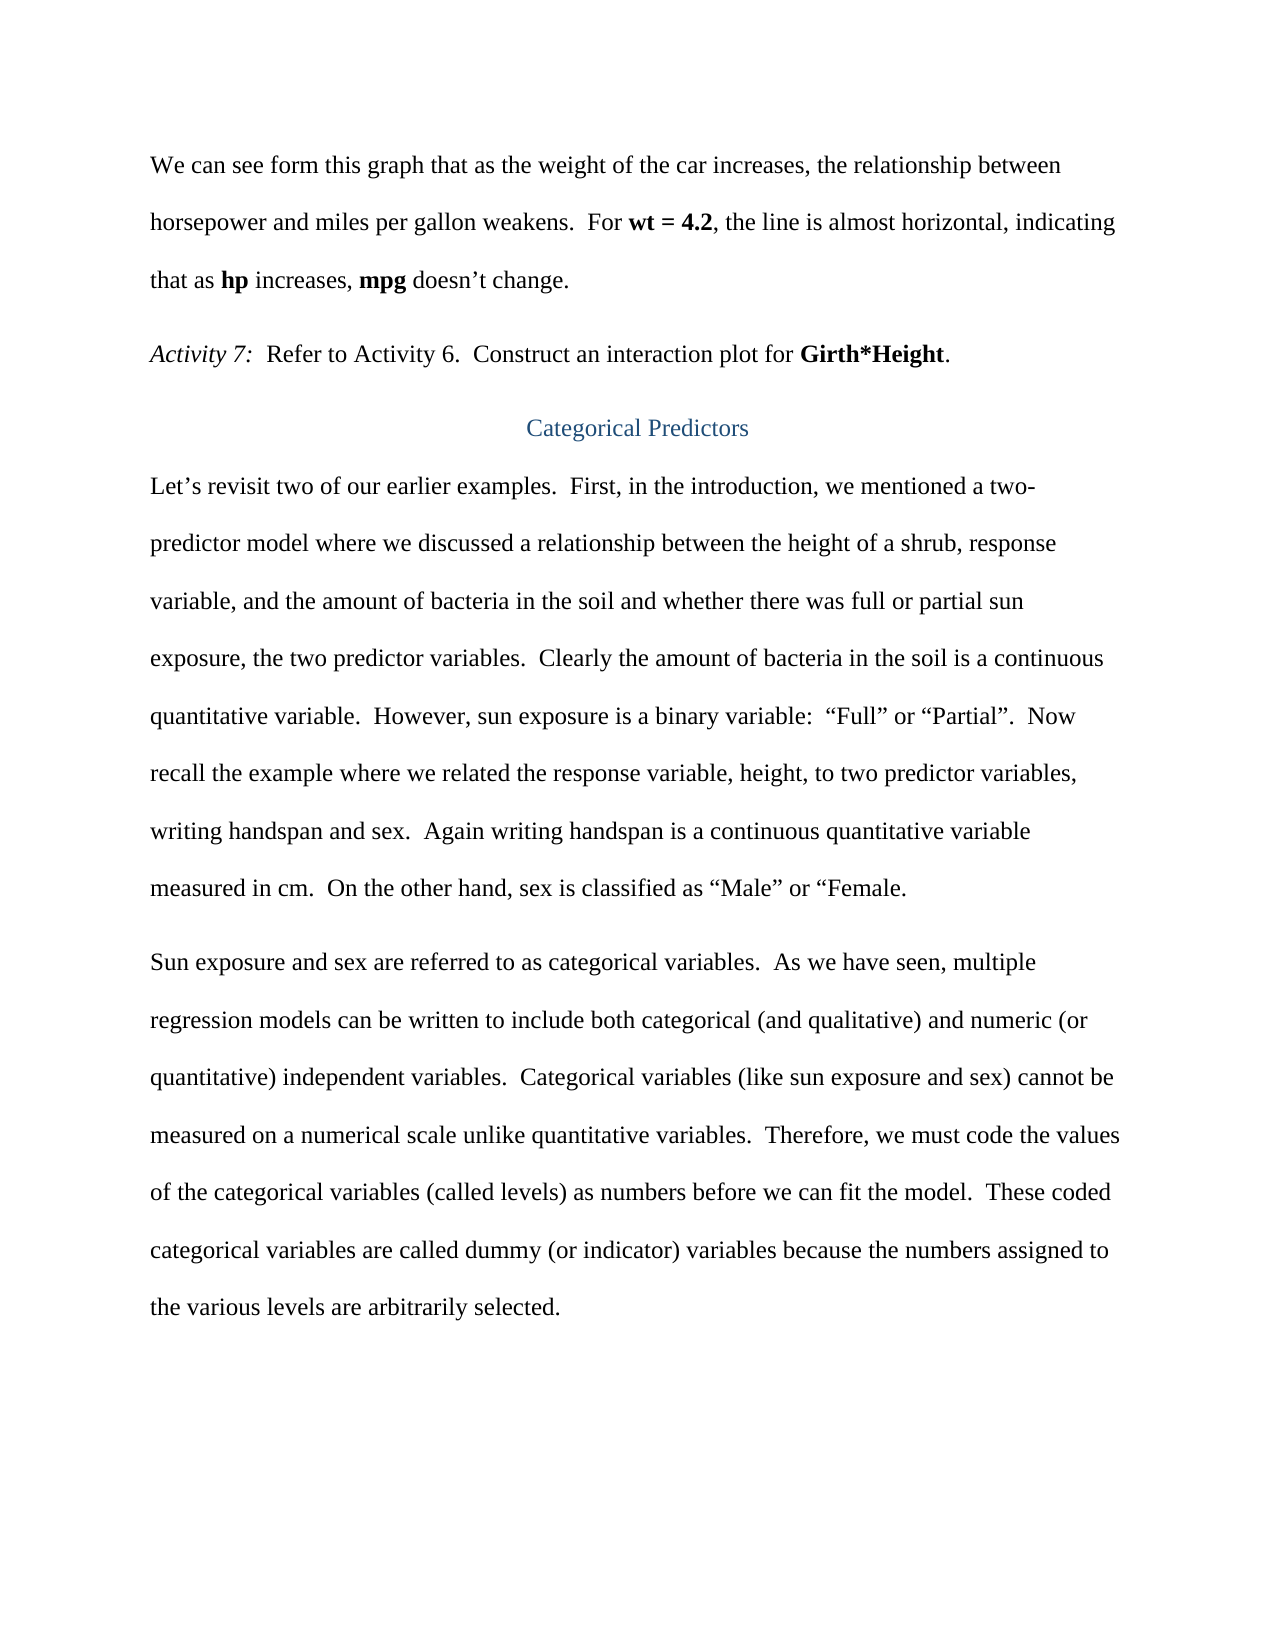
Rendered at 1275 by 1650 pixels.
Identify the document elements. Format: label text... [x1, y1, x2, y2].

text Sun exposure and sex are referred to as categorical variables. As we have seen, multiple regression models can be written to include both categorical (and qualitative) and numeric (or quantitative) independent variables. Categorical variables (like sun exposure and sex) cannot be measured on a numerical scale unlike quantitative variables. Therefore, we must code the values of the categorical variables (called levels) as numbers before we can fit the model. These coded categorical variables are called dummy (or indicator) variables because the numbers assigned to the various levels are arbitrarily selected. [150, 947, 1125, 1321]
text We can see form this graph that as the weight of the car increases, the relationship between horsepower and miles per gallon weakens. For wt = 4.2, the line is almost horizontal, indicating that as hp increases, mpg doesn’t change. [150, 150, 1125, 294]
subtitle Categorical Predictors [150, 413, 1125, 442]
text Let’s revisit two of our earlier examples. First, in the introduction, we mentioned a two-predictor model where we discussed a relationship between the height of a shrub, response variable, and the amount of bacteria in the soil and whether there was full or partial sun exposure, the two predictor variables. Clearly the amount of bacteria in the soil is a continuous quantitative variable. However, sun exposure is a binary variable: “Full” or “Partial”. Now recall the example where we related the response variable, height, to two predictor variables, writing handspan and sex. Again writing handspan is a continuous quantitative variable measured in cm. On the other hand, sex is classified as “Male” or “Female. [150, 471, 1125, 902]
text Activity 7: Refer to Activity 6. Construct an interaction plot for Girth*Height. [150, 339, 1125, 368]
